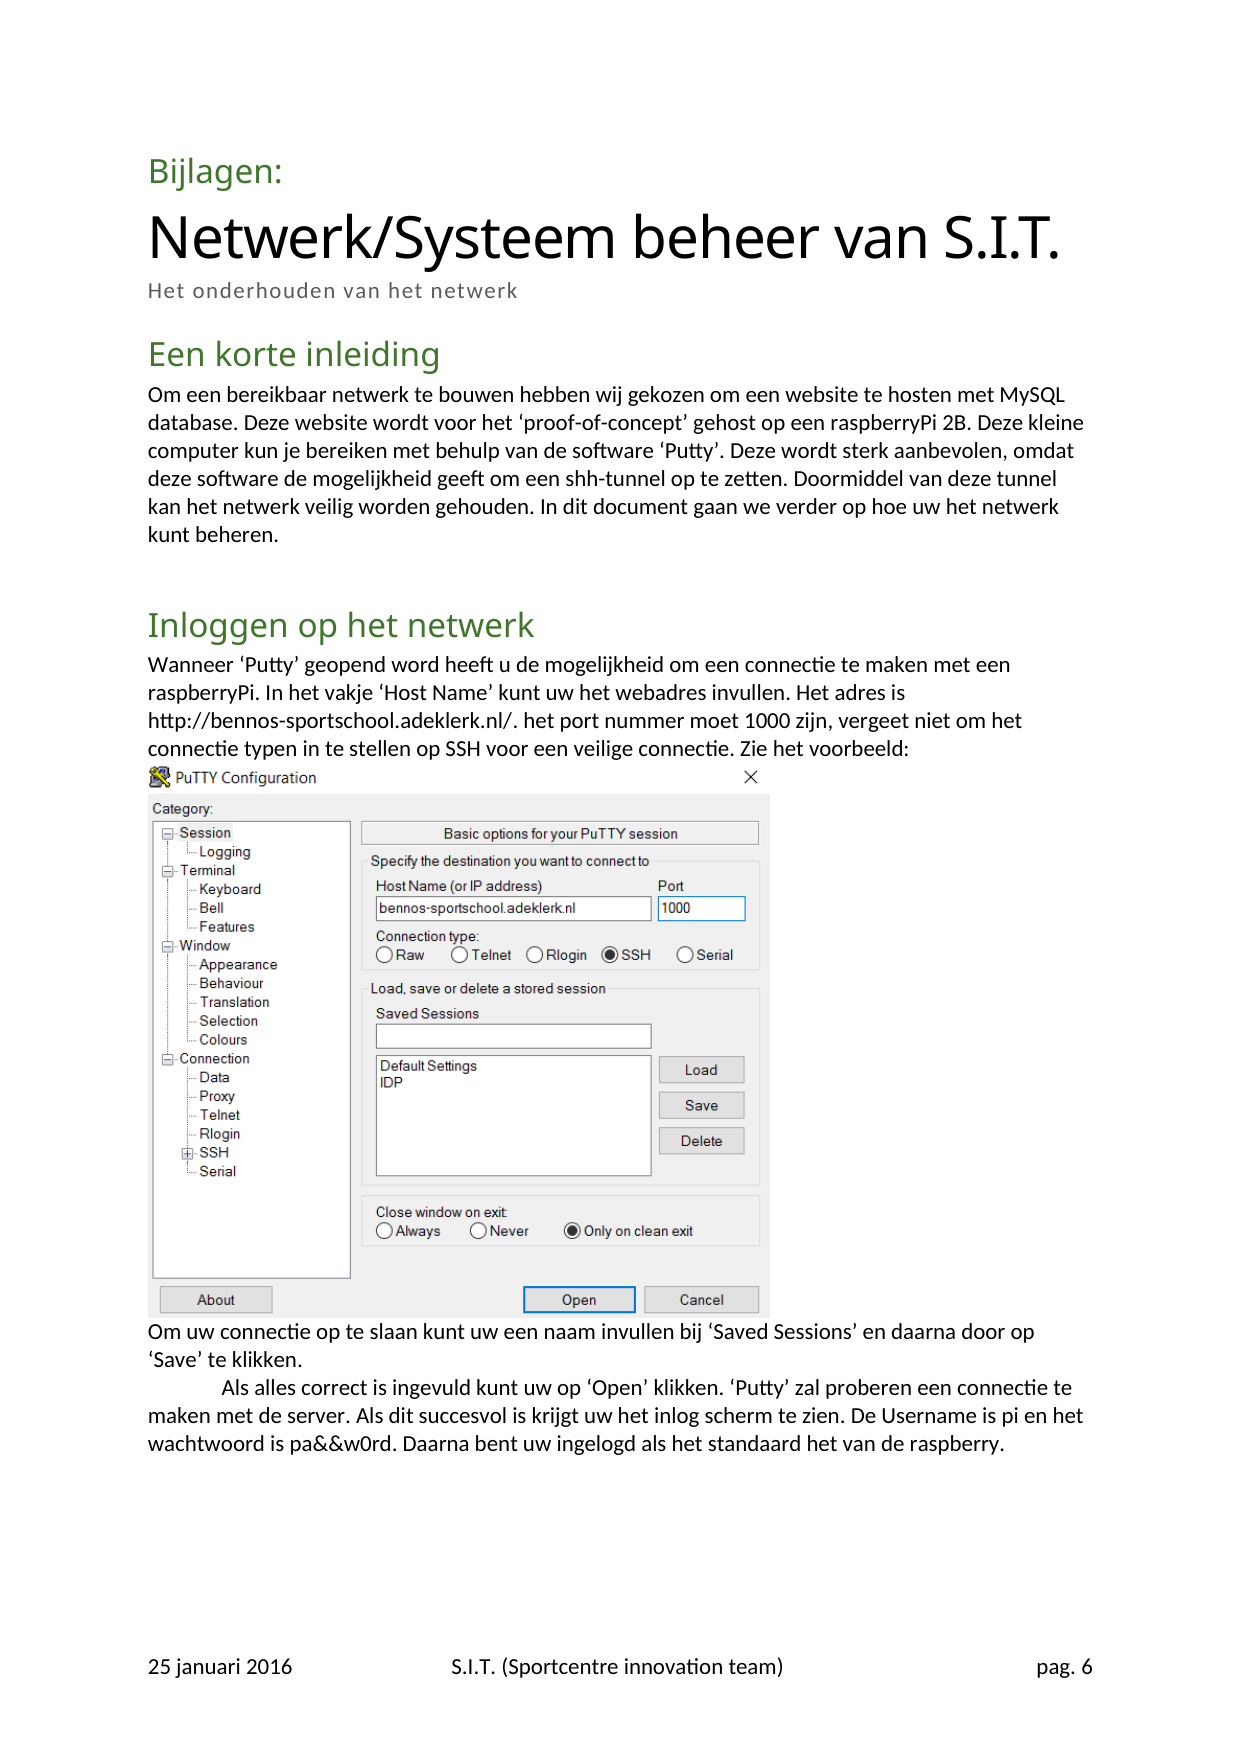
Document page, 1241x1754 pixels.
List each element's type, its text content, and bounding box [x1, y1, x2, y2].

text http://bennos-sportschool.adeklerk.nl/. het port nummer moet 1000 zijn, vergeet niet om het connectie typen in te stellen op SSH voor een veilige connectie. Zie het voorbeeld: [148, 706, 1093, 762]
text Wanneer ‘Putty’ geopend word heeft u de mogelijkheid om een connectie te maken met een raspberryPi. In het vakje ‘Host Name’ kunt uw het webadres invullen. Het adres is [148, 650, 1093, 706]
subtitle Het onderhouden van het netwerk [148, 276, 1093, 304]
subtitle Bijlagen: [148, 148, 1093, 193]
title Netwerk/Systeem beheer van S.I.T. [148, 197, 1093, 276]
text Als alles correct is ingevuld kunt uw op ‘Open’ klikken. ‘Putty’ zal proberen een connectie te maken met de server. Als dit succesvol is krijgt uw het inlog scherm te zien. De Username is pi en het wachtwoord is pa&&w0rd. Daarna bent uw ingelogd als het standaard het van de raspberry. [148, 1373, 1093, 1457]
text Om uw connectie op te slaan kunt uw een naam invullen bij ‘Saved Sessions’ en daarna door op ‘Save’ te klikken. [148, 1317, 1093, 1373]
text Om een bereikbaar netwerk te bouwen hebben wij gekozen om een website te hosten met MySQL database. Deze website wordt voor het ‘proof-of-concept’ gehost op een raspberryPi 2B. Deze kleine computer kun je bereiken met behulp van de software ‘Putty’. Deze wordt sterk aanbevolen, omdat deze software de mogelijkheid geeft om een shh-tunnel op te zetten. Doormiddel van deze tunnel kan het netwerk veilig worden gehouden. In dit document gaan we verder op hoe uw het netwerk kunt beheren. [148, 380, 1093, 548]
subtitle Inloggen op het netwerk [148, 601, 1093, 647]
subtitle Een korte inleiding [148, 331, 1093, 377]
picture [147, 762, 770, 1318]
